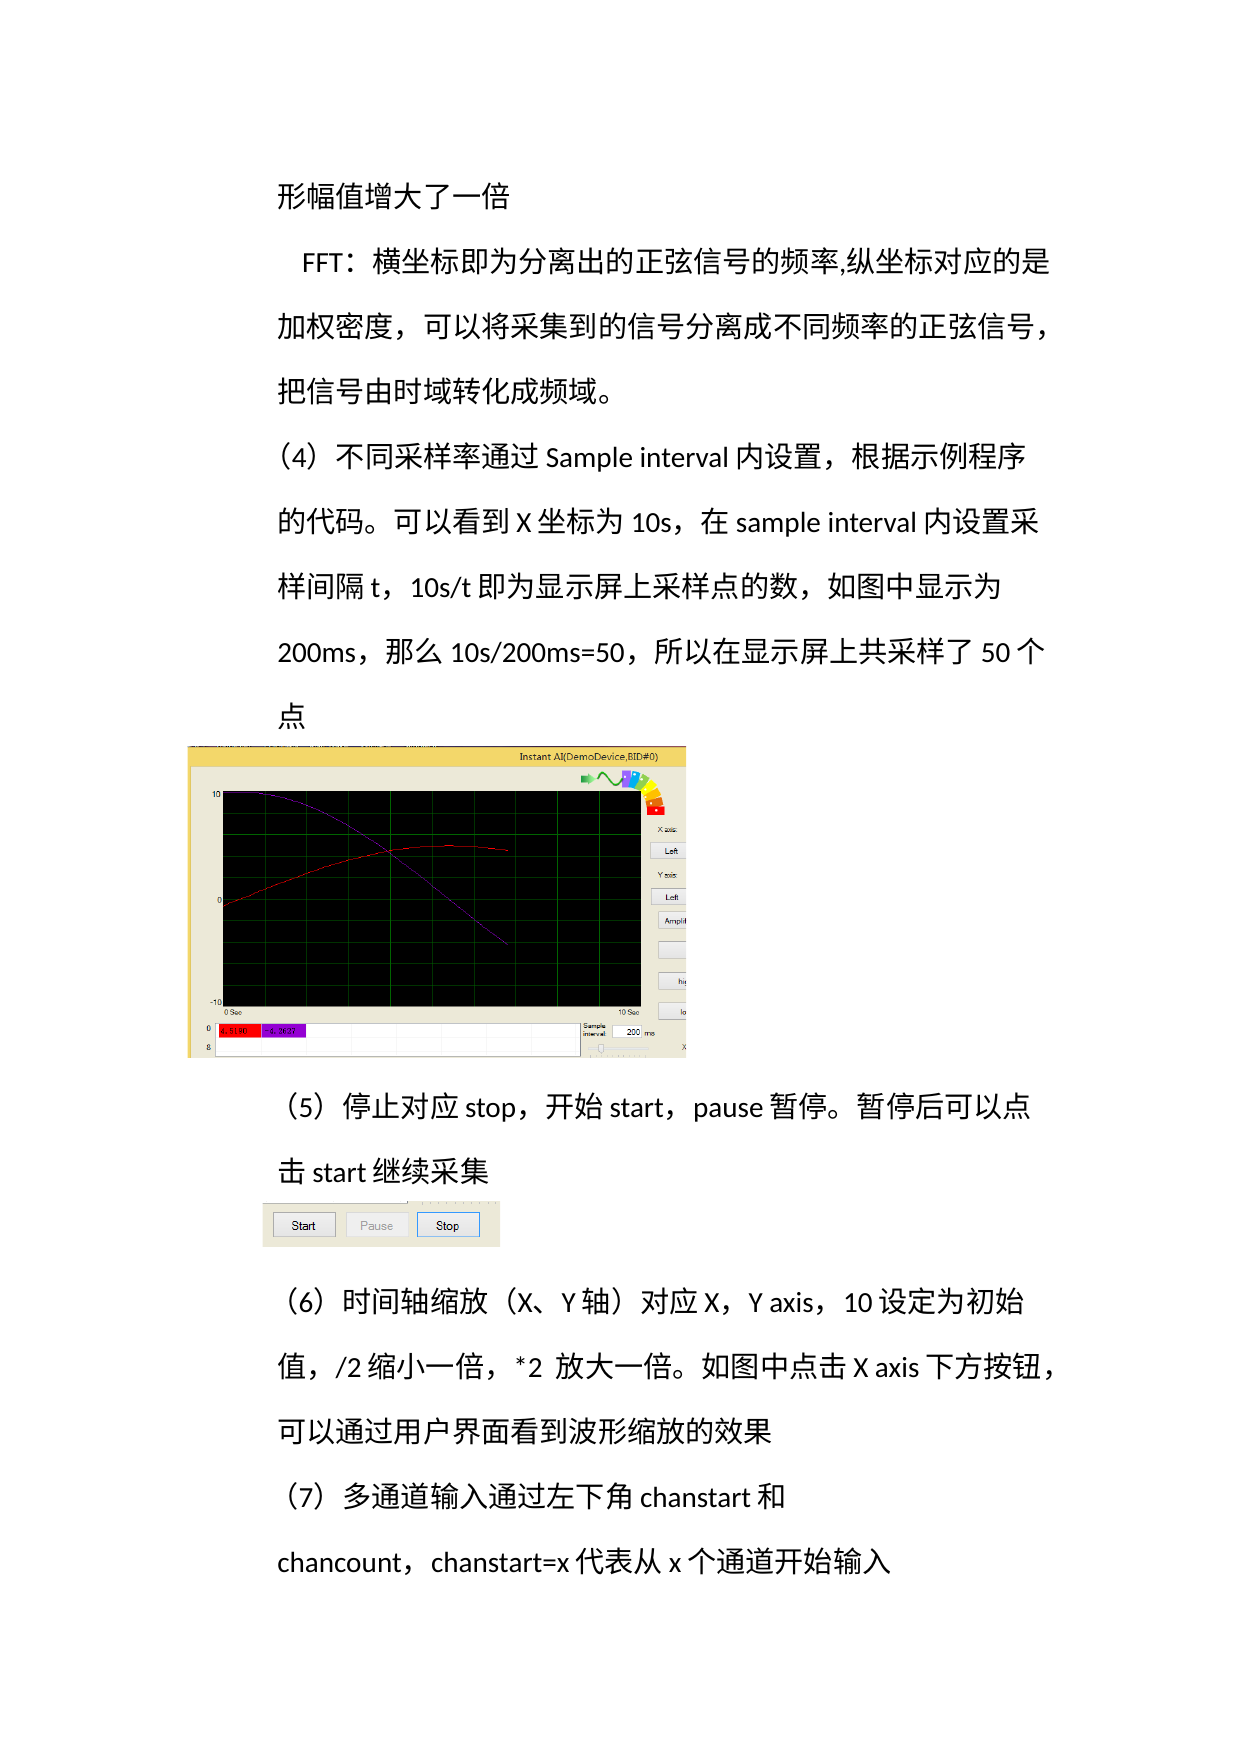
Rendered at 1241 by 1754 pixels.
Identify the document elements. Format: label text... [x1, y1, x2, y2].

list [262, 162, 1053, 227]
list （6）时间轴缩放（X、Y轴）对应X，Y axis，10设定为初始值，/2缩小一倍，*2 放大一倍。如图中点击X axis下方按钮，可以通过用户界面看到波形缩放的效果 [262, 1267, 1053, 1462]
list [262, 1462, 1053, 1592]
list （5）停止对应stop，开始start，pause暂停。暂停后可以点击start继续采集 [262, 1072, 1053, 1202]
list 不同采样率通过Sample interval内设置，根据示例程序的代码。可以看到X坐标为10s，在sample interval内设置采样间隔t，10s/t即为显示屏上采样点的数，如图中显示为200ms，那么10s/200ms=50，所以在显示屏上共采样了50个点 [262, 422, 1053, 747]
list FFT：横坐标即为分离出的正弦信号的频率,纵坐标对应的是加权密度，可以将采集到的信号分离成不同频率的正弦信号，把信号由时域转化成频域。 [262, 227, 1053, 422]
picture [262, 1201, 501, 1247]
picture [187, 746, 687, 1058]
